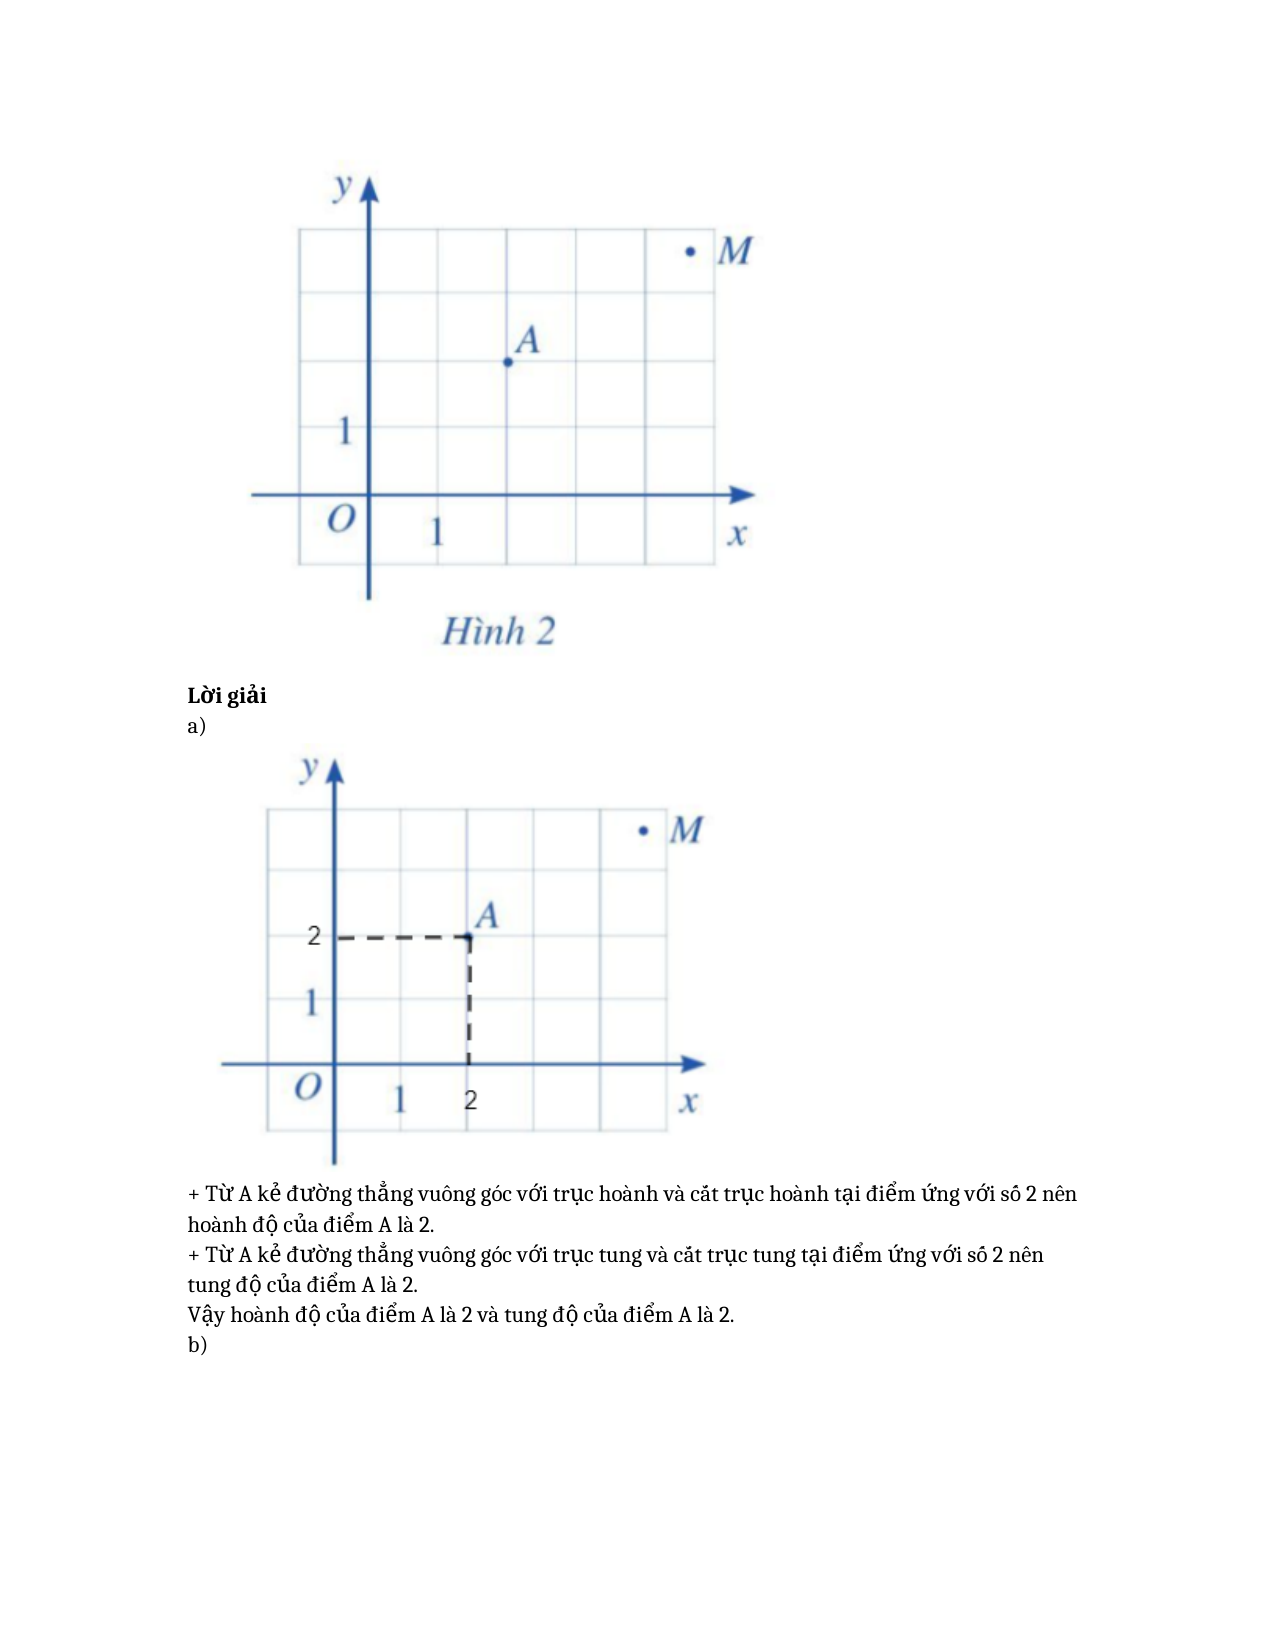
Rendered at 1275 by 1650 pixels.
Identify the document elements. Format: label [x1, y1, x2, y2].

picture [206, 743, 740, 1172]
text [187, 150, 1087, 1358]
picture [206, 150, 810, 674]
